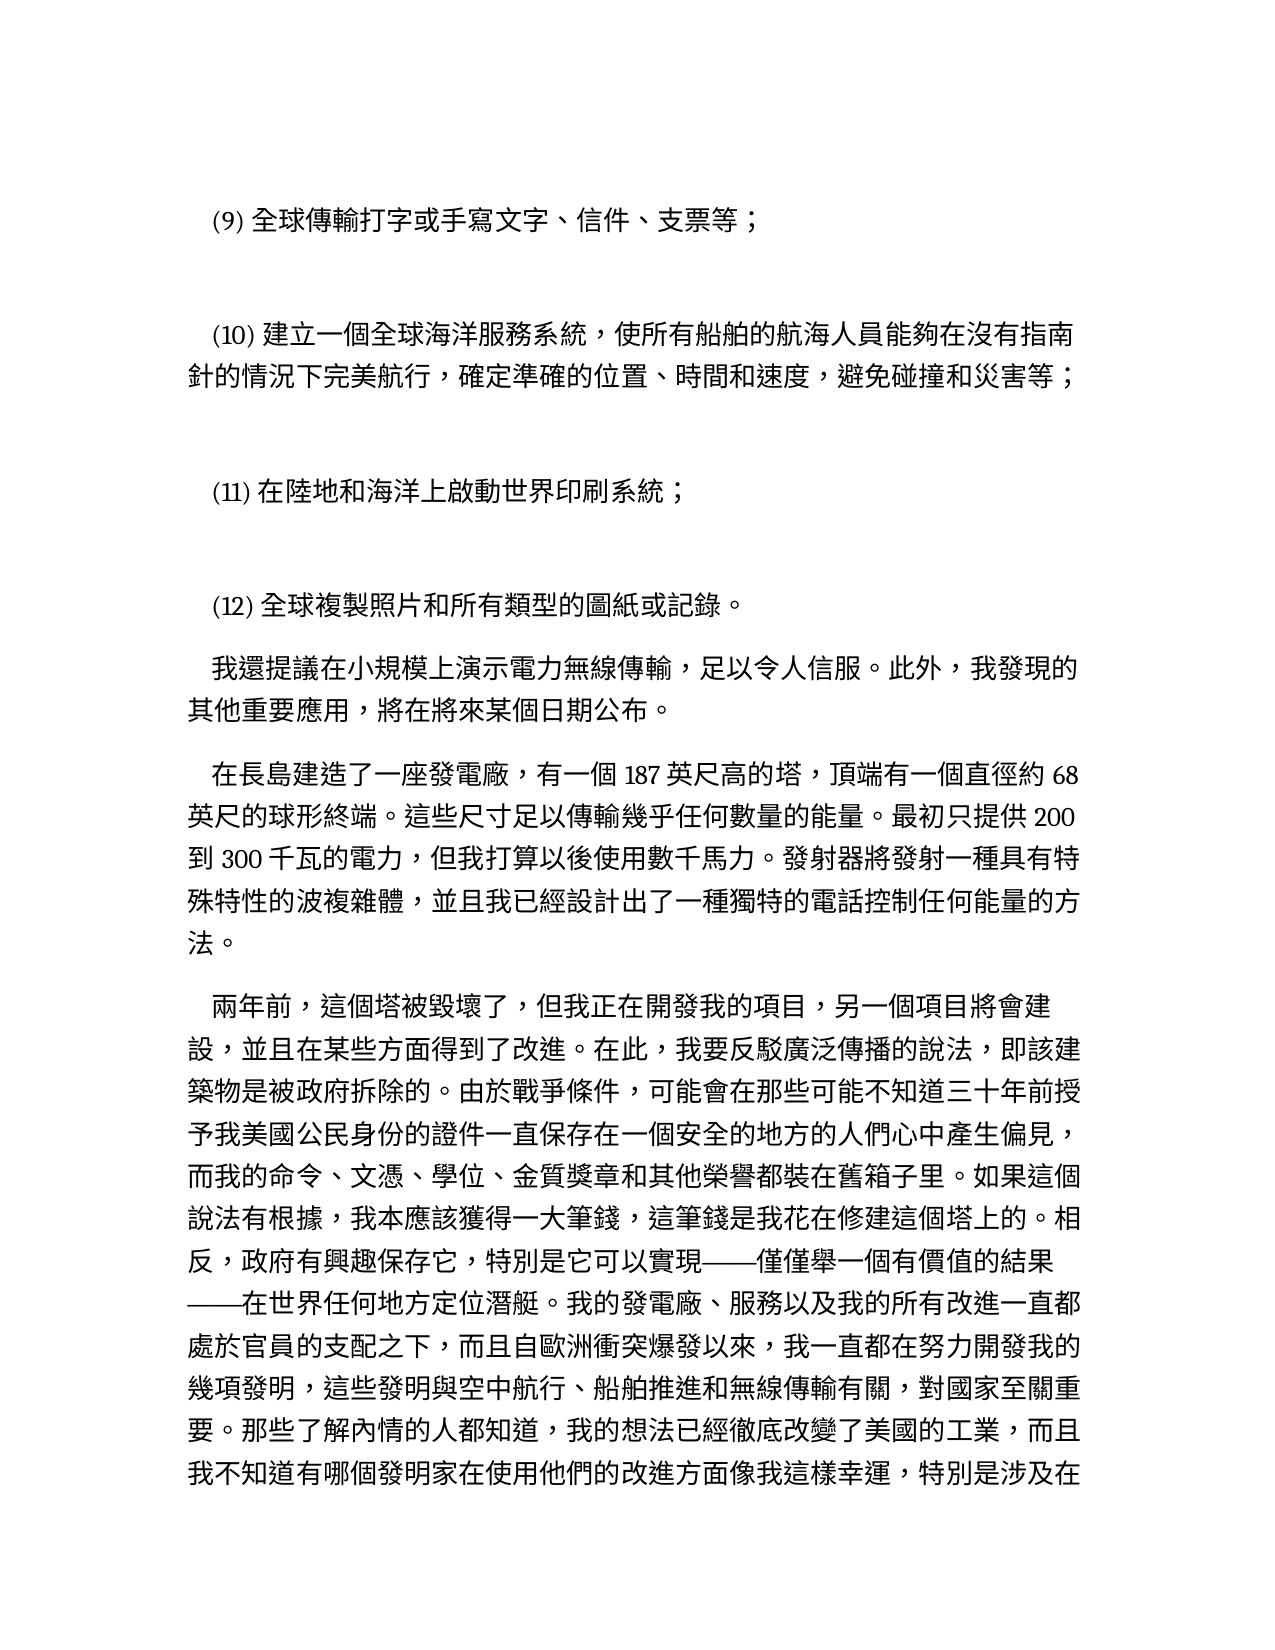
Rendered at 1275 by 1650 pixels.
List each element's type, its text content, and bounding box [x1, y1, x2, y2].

text 在長島建造了一座發電廠，有一個 187 英尺高的塔，頂端有一個直徑約 68 英尺的球形終端。這些尺寸足以傳輸幾乎任何數量的能量。最初只提供 200 到 300 千瓦的電力，但我打算以後使用數千馬力。發射器將發射一種具有特殊特性的波複雜體，並且我已經設計出了一種獨特的電話控制任何能量的方法。 [187, 755, 1087, 962]
text 我還提議在小規模上演示電力無線傳輸，足以令人信服。此外，我發現的其他重要應用，將在將來某個日期公布。 [187, 649, 1087, 729]
text (10) 建立一個全球海洋服務系統，使所有船舶的航海人員能夠在沒有指南針的情況下完美航行，確定準確的位置、時間和速度，避免碰撞和災害等； [187, 315, 1087, 394]
text (11) 在陸地和海洋上啟動世界印刷系統； [187, 472, 1087, 509]
text (9) 全球傳輸打字或手寫文字、信件、支票等； [187, 201, 1087, 238]
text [187, 988, 1087, 1491]
text (12) 全球複製照片和所有類型的圖紙或記錄。 [187, 586, 1087, 623]
